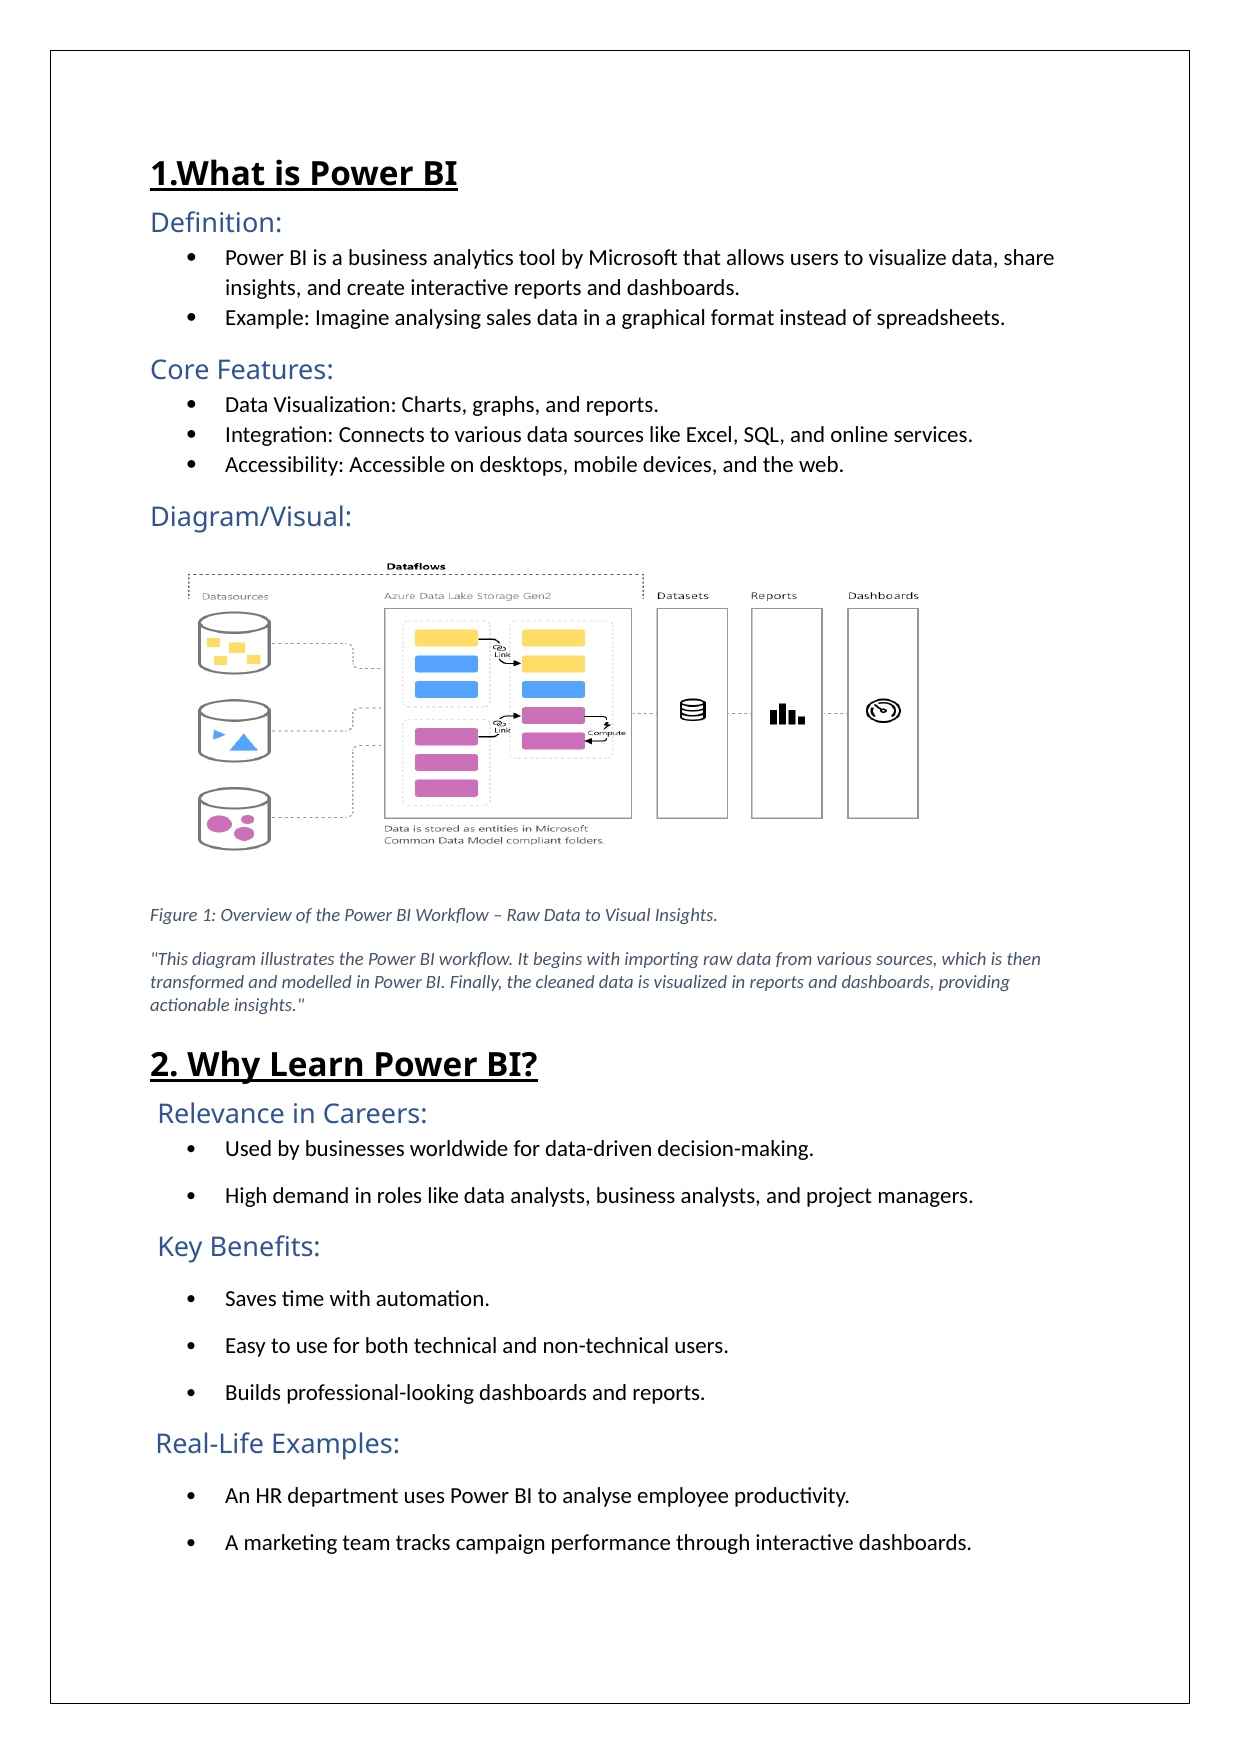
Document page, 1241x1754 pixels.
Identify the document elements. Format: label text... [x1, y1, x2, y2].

text "This diagram illustrates the Power BI workflow. It begins with importing raw data from various sources, which is then transformed and modelled in Power BI. Finally, the cleaned data is visualized in reports and dashboards, providing actionable insights." [150, 947, 1090, 1016]
list Saves time with automation. [187, 1284, 1090, 1312]
list An HR department uses Power BI to analyse employee productivity. [187, 1481, 1090, 1509]
subtitle Core Features: [150, 350, 1090, 387]
list Easy to use for both technical and non-technical users. [187, 1331, 1090, 1359]
subtitle 2. Why Learn Power BI? [150, 1041, 1090, 1086]
subtitle Relevance in Careers: [150, 1094, 1090, 1131]
list High demand in roles like data analysts, business analysts, and project managers. [187, 1181, 1090, 1209]
subtitle Diagram/Visual: [150, 497, 1090, 534]
subtitle Definition: [150, 203, 1090, 240]
list Example: Imagine analysing sales data in a graphical format instead of spreadsheets. [187, 303, 1090, 331]
list A marketing team tracks campaign performance through interactive dashboards. [187, 1528, 1090, 1556]
list Accessibility: Accessible on desktops, mobile devices, and the web. [187, 450, 1090, 478]
list Builds professional-looking dashboards and reports. [187, 1378, 1090, 1406]
picture [150, 537, 974, 885]
list Data Visualization: Charts, graphs, and reports. [187, 390, 1090, 418]
text Real-Life Examples: [150, 1425, 1090, 1462]
text Key Benefits: [150, 1228, 1090, 1264]
list Used by businesses worldwide for data-driven decision-making. [187, 1134, 1090, 1162]
list Power BI is a business analytics tool by Microsoft that allows users to visualize data, share insights, and create interactive reports and dashboards. [187, 243, 1090, 301]
list Integration: Connects to various data sources like Excel, SQL, and online services. [187, 420, 1090, 448]
subtitle 1.What is Power BI [150, 150, 1090, 195]
